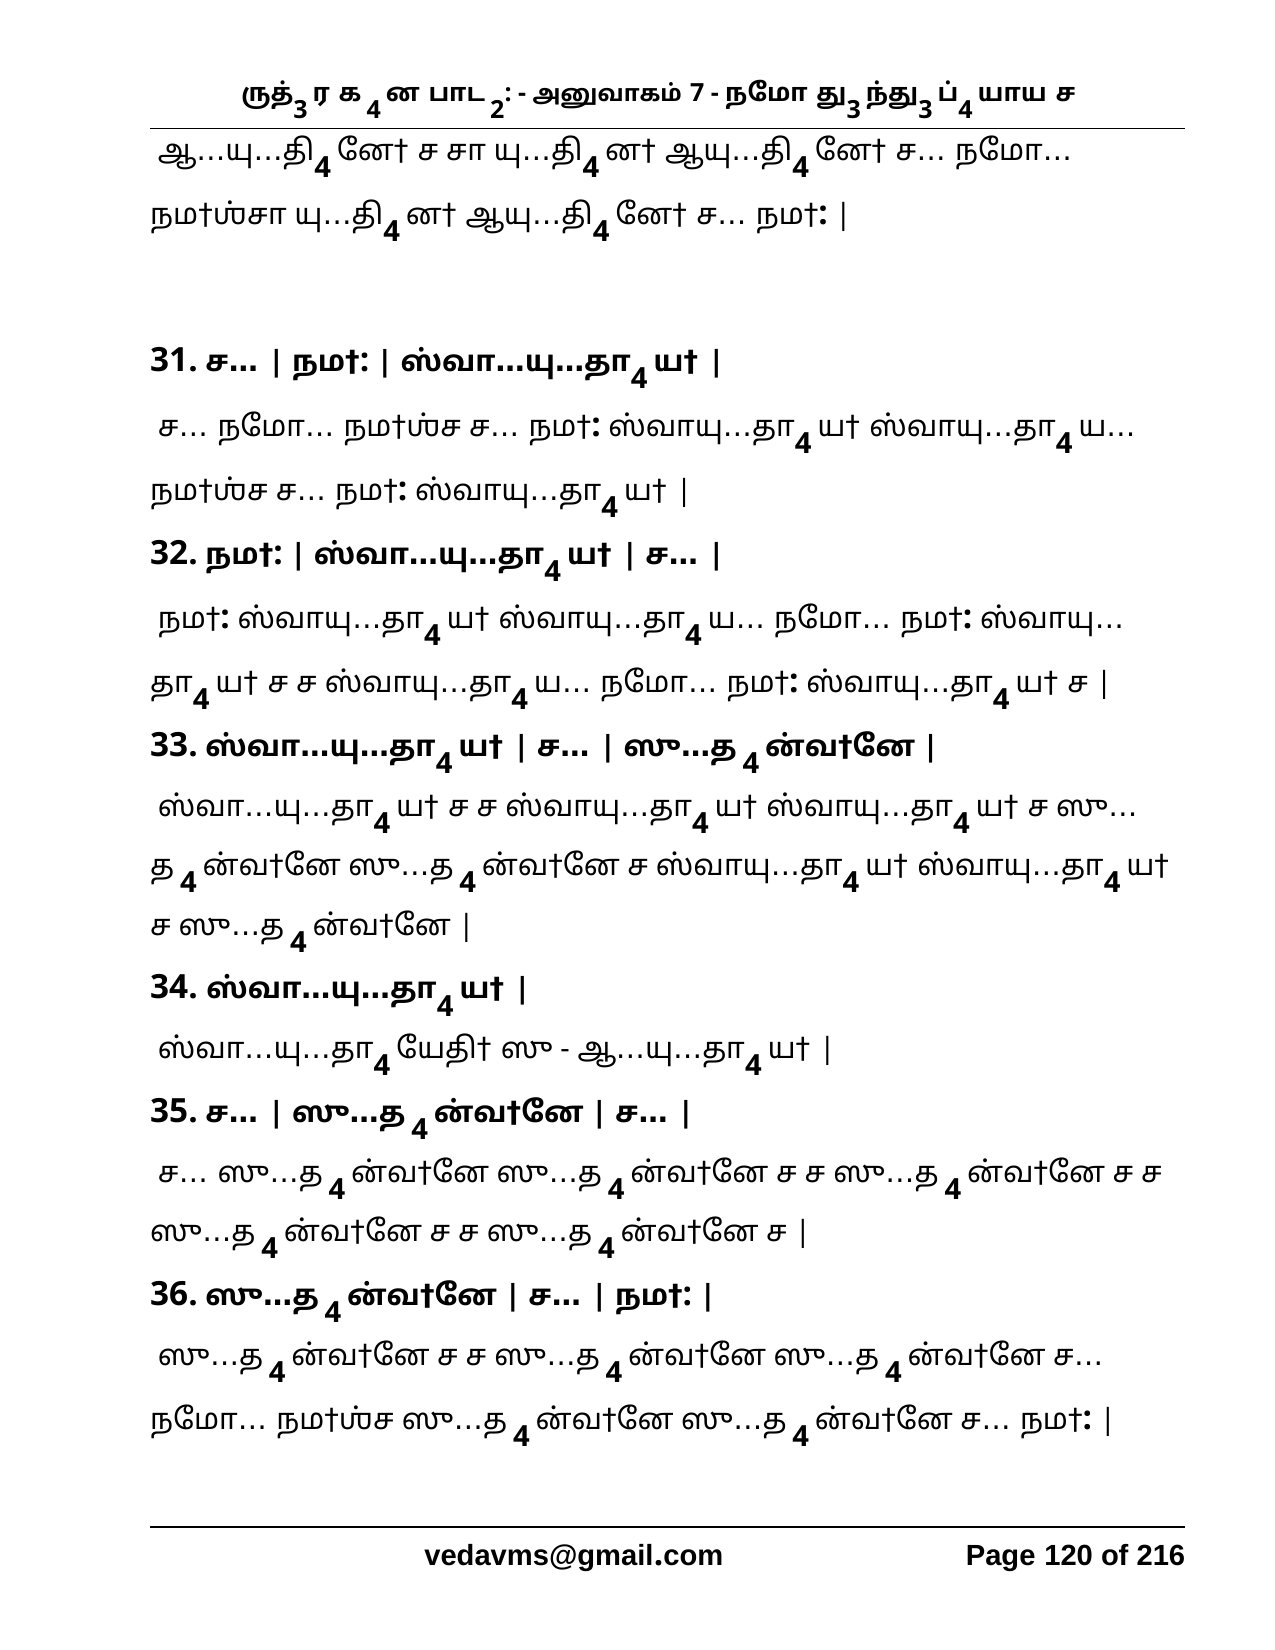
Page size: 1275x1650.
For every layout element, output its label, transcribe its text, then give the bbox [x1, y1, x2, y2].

text ஸ்வா…யு…தா4யேதி† ஸு - ஆ…யு…தா4ய† | [150, 1027, 1185, 1084]
text ஆ…யு…தி4னே† ச சா யு…தி4ன† ஆயு…தி4னே† ச… நமோ… நம†ஶ்சா யு…தி4ன† ஆயு…தி4னே† ச… நம†: | [150, 129, 1185, 250]
text ச… நமோ… நம†ஶ்ச ச… நம†: ஸ்வாயு…தா4ய† ஸ்வாயு…தா4ய… நம†ஶ்ச ச… நம†: ஸ்வாயு…தா4ய† | [150, 400, 1185, 525]
text 36. ஸு…த4ன்வ†னே | ச… | நம†: | [150, 1270, 1185, 1331]
text நம†: ஸ்வாயு…தா4ய† ஸ்வாயு…தா4ய… நமோ… நம†: ஸ்வாயு…தா4ய† ச ச ஸ்வாயு…தா4ய… நமோ… நம†: ஸ்வாயு…தா4ய† ச | [150, 593, 1185, 718]
text ஸ்வா…யு…தா4ய† ச ச ஸ்வாயு…தா4ய† ஸ்வாயு…தா4ய† ச ஸு…த4ன்வ†னே ஸு…த4ன்வ†னே ச ஸ்வாயு…தா4ய† ஸ்வாயு…தா4ய† ச ஸு…த4ன்வ†னே | [150, 785, 1185, 961]
text 32. நம†: | ஸ்வா…யு…தா4ய† | ச… | [150, 528, 1185, 589]
text 33. ஸ்வா…யு…தா4ய† | ச… | ஸு…த4ன்வ†னே | [150, 721, 1185, 782]
text 35. ச… | ஸு…த4ன்வ†னே | ச… | [150, 1087, 1185, 1148]
text 34. ஸ்வா…யு…தா4ய† | [150, 963, 1185, 1024]
text ஸு…த4ன்வ†னே ச ச ஸு…த4ன்வ†னே ஸு…த4ன்வ†னே ச… நமோ… நம†ஶ்ச ஸு…த4ன்வ†னே ஸு…த4ன்வ†னே ச… நம†: | [150, 1334, 1185, 1455]
text 31. ச… | நம†: | ஸ்வா…யு…தா4ய† | [150, 336, 1185, 397]
text ச… ஸு…த4ன்வ†னே ஸு…த4ன்வ†னே ச ச ஸு…த4ன்வ†னே ச ச ஸு…த4ன்வ†னே ச ச ஸு…த4ன்வ†னே ச | [150, 1151, 1185, 1267]
